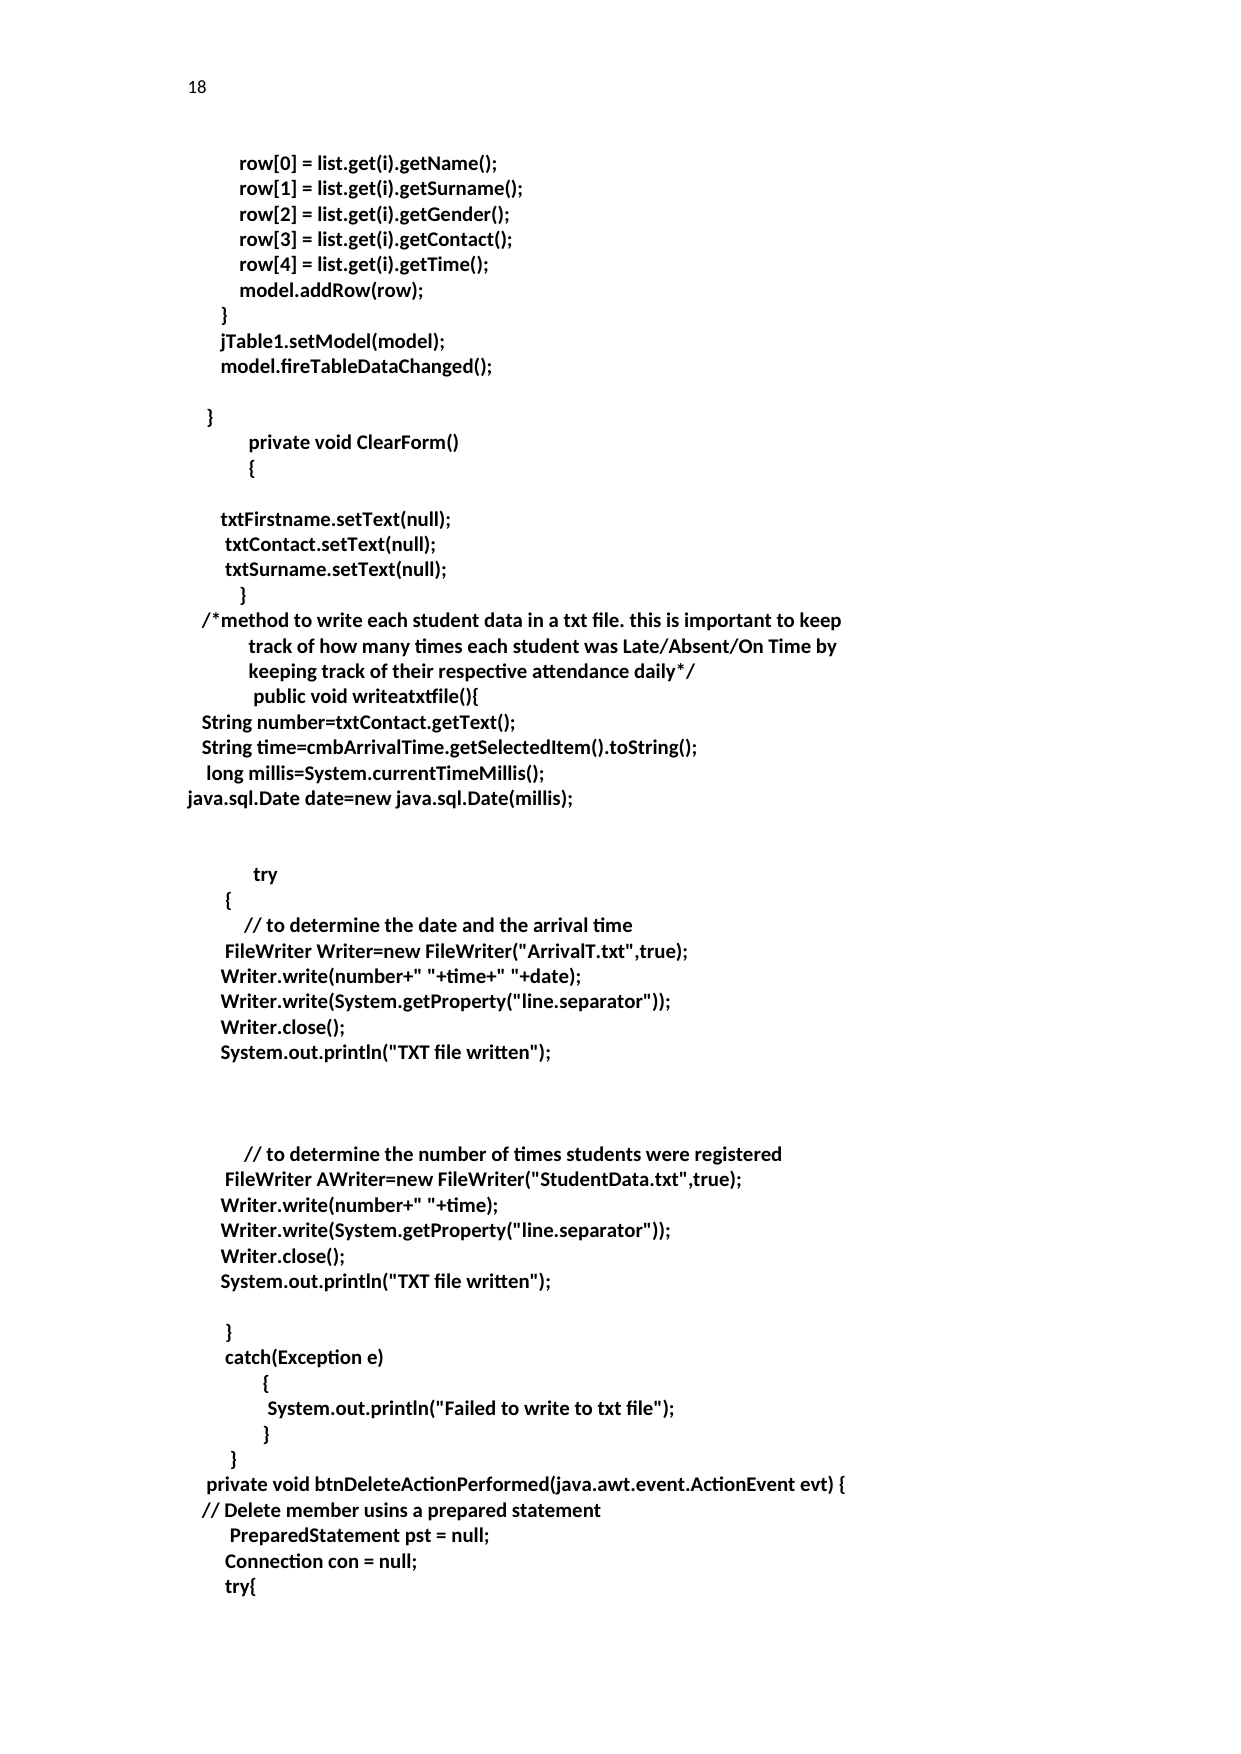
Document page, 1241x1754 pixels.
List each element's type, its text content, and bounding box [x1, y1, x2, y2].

text row[1] = list.get(i).getSurname(); [187, 175, 1053, 201]
text } [187, 1319, 1053, 1344]
text Writer.close(); [187, 1014, 1053, 1039]
text txtSurname.setText(null); [187, 557, 1053, 582]
text /*method to write each student data in a txt file. this is important to keep [187, 607, 1053, 633]
text } [187, 1421, 1053, 1446]
text String time=cmbArrivalTime.getSelectedItem().toString(); [187, 734, 1053, 760]
text txtFirstname.setText(null); [187, 506, 1053, 531]
text Writer.close(); [187, 1243, 1053, 1268]
text { [187, 887, 1053, 912]
text { [187, 455, 1053, 480]
text } [187, 582, 1053, 607]
text jTable1.setModel(model); [187, 328, 1053, 353]
text Writer.write(number+" "+time+" "+date); [187, 963, 1053, 989]
text // to determine the date and the arrival time [187, 912, 1053, 938]
text row[0] = list.get(i).getName(); [187, 150, 1053, 175]
text model.fireTableDataChanged(); [187, 353, 1053, 379]
text Writer.write(System.getProperty("line.separator")); [187, 989, 1053, 1014]
text PreparedStatement pst = null; [187, 1522, 1053, 1548]
text // Delete member usins a prepared statement [187, 1497, 1053, 1522]
text System.out.println("TXT file written"); [187, 1268, 1053, 1294]
text track of how many times each student was Late/Absent/On Time by [187, 633, 1053, 658]
text try{ [187, 1573, 1053, 1599]
text try [187, 862, 1053, 887]
text } [187, 1446, 1053, 1472]
text FileWriter AWriter=new FileWriter("StudentData.txt",true); [187, 1167, 1053, 1192]
text txtContact.setText(null); [187, 531, 1053, 557]
text long millis=System.currentTimeMillis(); [187, 760, 1053, 785]
text System.out.println("TXT file written"); [187, 1039, 1053, 1065]
text public void writeatxtfile(){ [187, 684, 1053, 709]
text Writer.write(System.getProperty("line.separator")); [187, 1217, 1053, 1243]
text System.out.println("Failed to write to txt file"); [187, 1395, 1053, 1421]
text row[4] = list.get(i).getTime(); [187, 252, 1053, 277]
text model.addRow(row); [187, 277, 1053, 302]
text } [187, 404, 1053, 429]
text { [187, 1370, 1053, 1395]
text private void ClearForm() [187, 429, 1053, 455]
text // to determine the number of times students were registered [187, 1141, 1053, 1167]
text row[3] = list.get(i).getContact(); [187, 226, 1053, 252]
text } [187, 302, 1053, 328]
text FileWriter Writer=new FileWriter("ArrivalT.txt",true); [187, 938, 1053, 963]
text String number=txtContact.getText(); [187, 709, 1053, 734]
text Connection con = null; [187, 1548, 1053, 1573]
text Writer.write(number+" "+time); [187, 1192, 1053, 1217]
text row[2] = list.get(i).getGender(); [187, 201, 1053, 226]
text keeping track of their respective attendance daily*/ [187, 658, 1053, 684]
text catch(Exception e) [187, 1344, 1053, 1370]
text private void btnDeleteActionPerformed(java.awt.event.ActionEvent evt) { [187, 1472, 1053, 1497]
text java.sql.Date date=new java.sql.Date(millis); [187, 785, 1053, 811]
